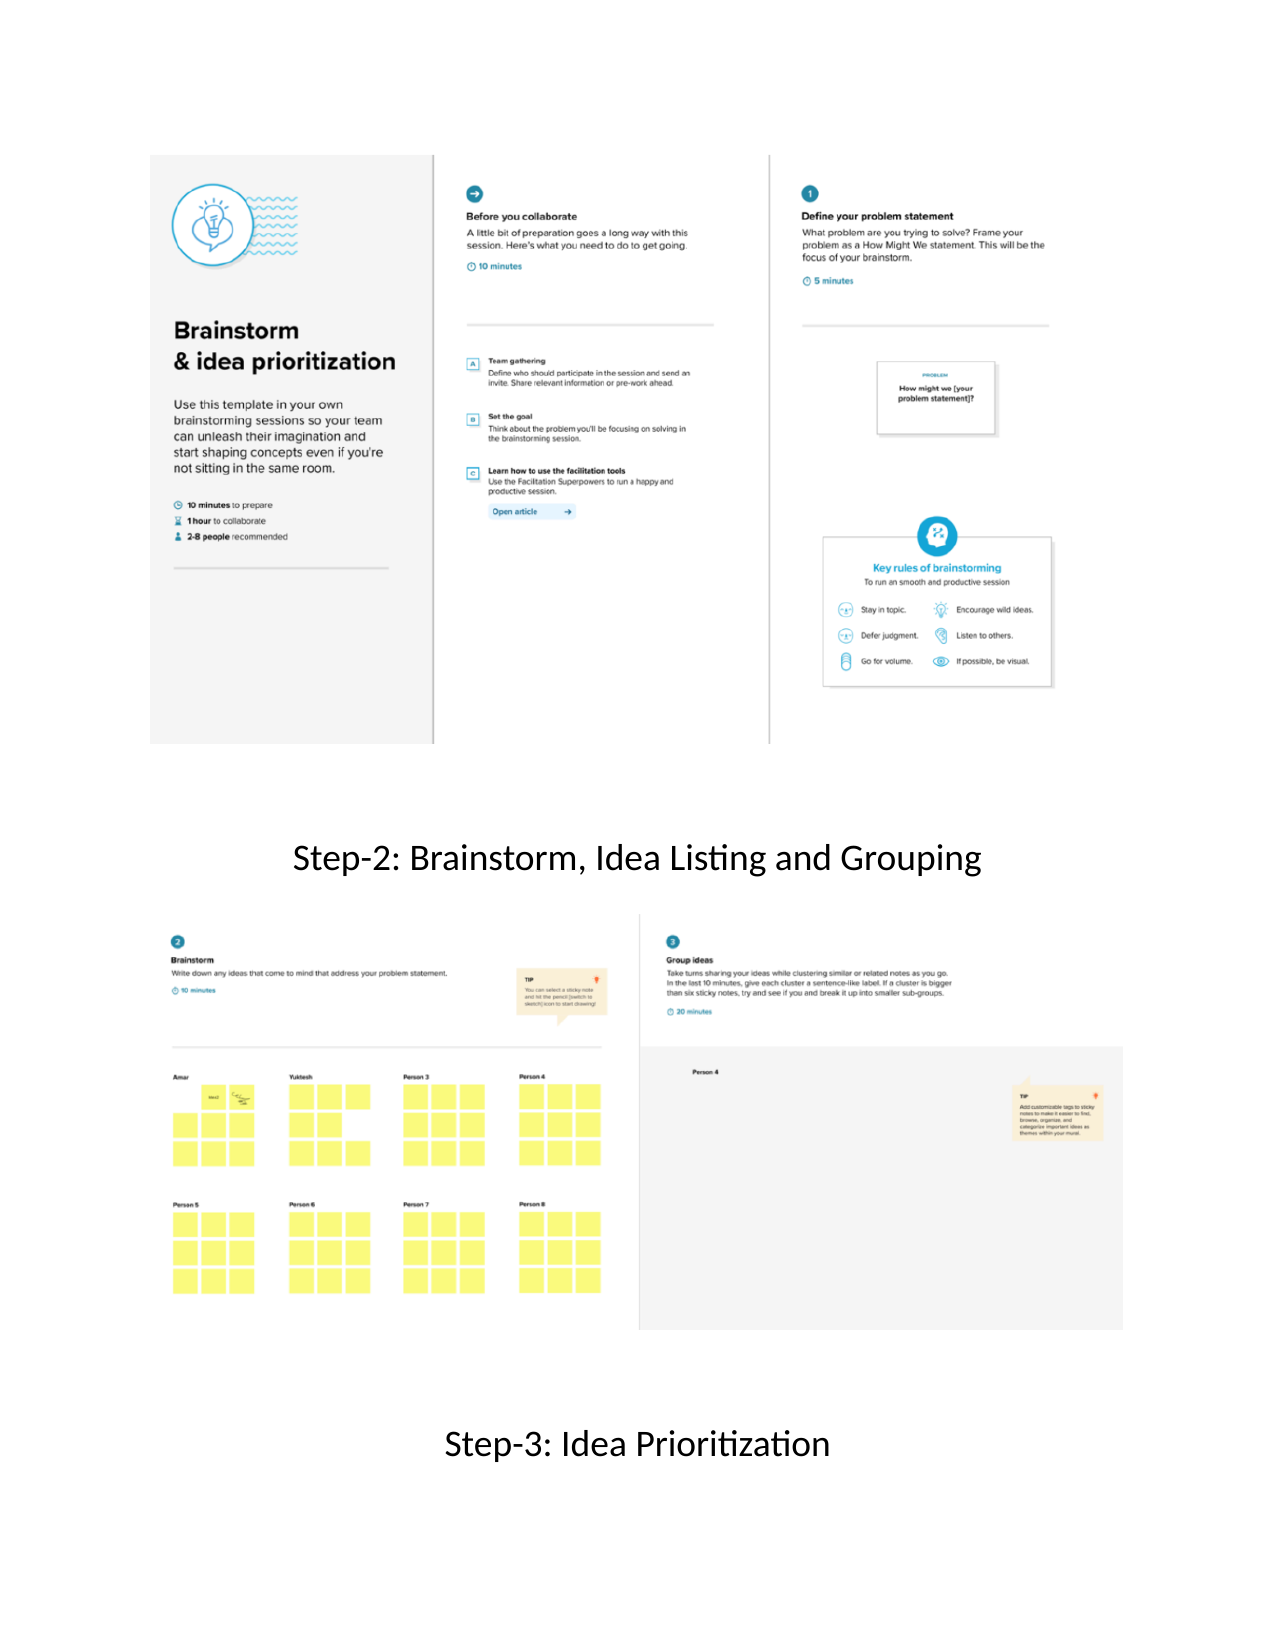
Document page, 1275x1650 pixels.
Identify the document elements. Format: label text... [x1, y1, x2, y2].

picture [150, 150, 1125, 744]
picture [150, 903, 1125, 1330]
text Step-2: Brainstorm, Idea Listing and Grouping [150, 834, 1125, 879]
text Step-3: Idea Prioritization [150, 1420, 1125, 1466]
